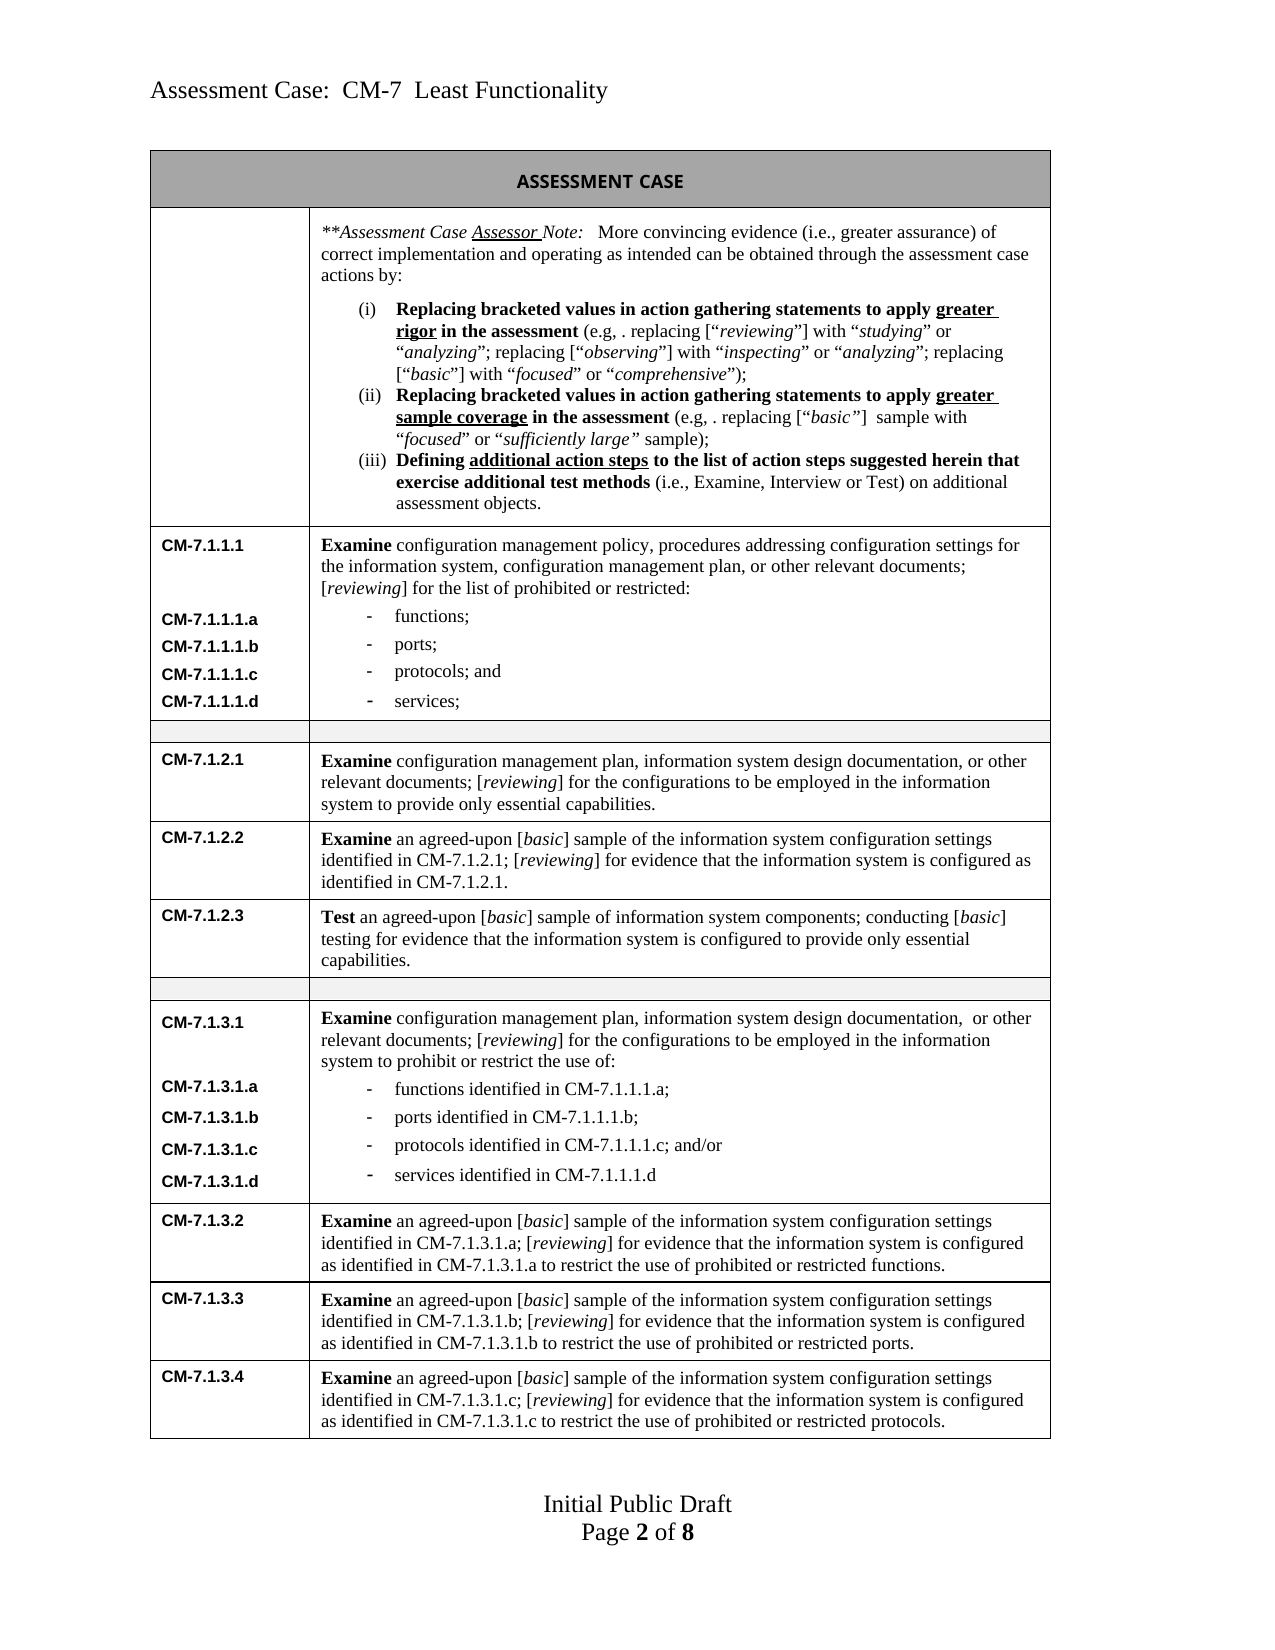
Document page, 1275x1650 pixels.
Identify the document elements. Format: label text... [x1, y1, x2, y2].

table_cell CM-7.1.2.2 [151, 822, 309, 899]
table_cell Examine an agreed-upon [basic] sample of the information system configuration settings identified in CM-7.1.3.1.b; [reviewing] for evidence that the information system is configured as identified in CM-7.1.3.1.b to restrict the use of prohibited or restricted ports. [310, 1283, 1050, 1359]
table_cell CM-7.1.2.3 [151, 900, 309, 977]
table_cell [310, 978, 1050, 999]
table_cell CM-7.1.3.4 [151, 1361, 309, 1438]
table_cell CM-7.1.3.1 CM-7.1.3.1.a CM-7.1.3.1.b CM-7.1.3.1.c CM-7.1.3.1.d [151, 1001, 309, 1203]
table_cell Test an agreed-upon [basic] sample of information system components; conducting [basic] testing for evidence that the information system is configured to provide only essential capabilities. [310, 900, 1050, 977]
table_cell [310, 721, 1050, 742]
table_cell CM-7.1.3.2 [151, 1204, 309, 1281]
table_cell CM-7.1.2.1 [151, 743, 309, 821]
table_cell Examine configuration management plan, information system design documentation, or other relevant documents; [reviewing] for the configurations to be employed in the information system to provide only essential capabilities. [310, 743, 1050, 821]
table_cell Examine an agreed-upon [basic] sample of the information system configuration settings identified in CM-7.1.2.1; [reviewing] for evidence that the information system is configured as identified in CM-7.1.2.1. [310, 822, 1050, 899]
table_cell Examine an agreed-upon [basic] sample of the information system configuration settings identified in CM-7.1.3.1.c; [reviewing] for evidence that the information system is configured as identified in CM-7.1.3.1.c to restrict the use of prohibited or restricted protocols. [310, 1361, 1050, 1438]
table_cell CM-7.1.1.1 CM-7.1.1.1.a CM-7.1.1.1.b CM-7.1.1.1.c CM-7.1.1.1.d [151, 527, 309, 720]
table_cell **Assessment Case Assessor Note: More convincing evidence (i.e., greater assurance) of correct implementation and operating as intended can be obtained through the assessment case actions by: Replacing bracketed values in action gathering statements to apply greater rigor in the assessment (e.g, . replacing [“reviewing”] with “studying” or “analyzing”; replacing [“observing”] with “inspecting” or “analyzing”; replacing [“basic”] with “focused” or “comprehensive”); Replacing bracketed values in action gathering statements to apply greater sample coverage in the assessment (e.g, . replacing [“basic”] sample with “focused” or “sufficiently large” sample); Defining additional action steps to the list of action steps suggested herein that exercise additional test methods (i.e., Examine, Interview or Test) on additional assessment objects. [310, 208, 1050, 526]
table_cell CM-7.1.3.3 [151, 1283, 309, 1359]
table_cell [151, 208, 309, 526]
table_cell Examine an agreed-upon [basic] sample of the information system configuration settings identified in CM-7.1.3.1.a; [reviewing] for evidence that the information system is configured as identified in CM-7.1.3.1.a to restrict the use of prohibited or restricted functions. [310, 1204, 1050, 1281]
table_cell Examine configuration management plan, information system design documentation, or other relevant documents; [reviewing] for the configurations to be employed in the information system to prohibit or restrict the use of: functions identified in CM-7.1.1.1.a; ports identified in CM-7.1.1.1.b; protocols identified in CM-7.1.1.1.c; and/or services identified in CM-7.1.1.1.d [310, 1001, 1050, 1203]
table_header assessment case [151, 151, 1050, 207]
table_cell Examine configuration management policy, procedures addressing configuration settings for the information system, configuration management plan, or other relevant documents; [reviewing] for the list of prohibited or restricted: functions; ports; protocols; and services; [310, 527, 1050, 720]
table_cell [151, 978, 309, 999]
table_cell [151, 721, 309, 742]
